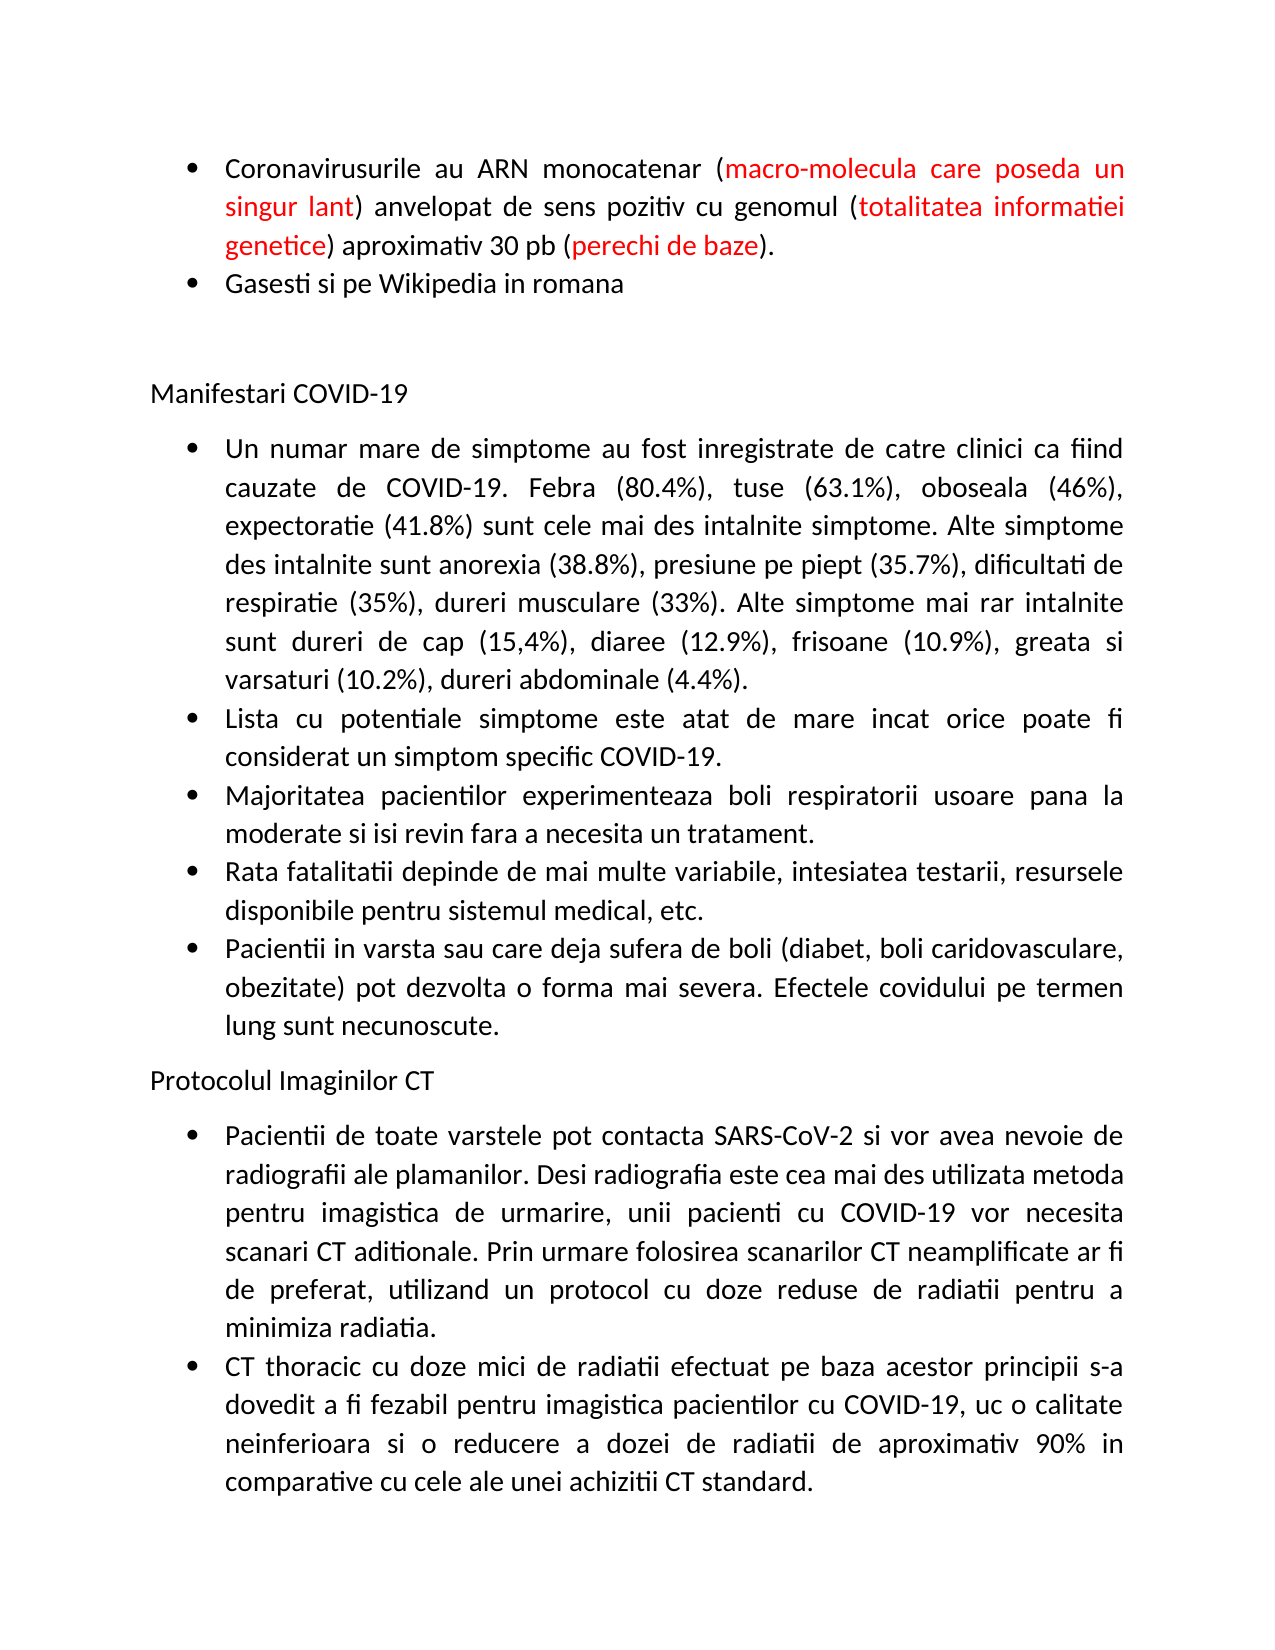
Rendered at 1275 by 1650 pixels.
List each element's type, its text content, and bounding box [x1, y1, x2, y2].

list CT thoracic cu doze mici de radiatii efectuat pe baza acestor principii s-a dovedit a fi fezabil pentru imagistica pacientilor cu COVID-19, uc o calitate neinferioara si o reducere a dozei de radiatii de aproximativ 90% in comparative cu cele ale unei achizitii CT standard. [187, 1348, 1125, 1499]
list Gasesti si pe Wikipedia in romana [187, 265, 1125, 301]
list Lista cu potentiale simptome este atat de mare incat orice poate fi considerat un simptom specific COVID-19. [187, 700, 1125, 774]
list Rata fatalitatii depinde de mai multe variabile, intesiatea testarii, resursele disponibile pentru sistemul medical, etc. [187, 853, 1125, 927]
text Manifestari COVID-19 [150, 376, 1125, 411]
list Un numar mare de simptome au fost inregistrate de catre clinici ca fiind cauzate de COVID-19. Febra (80.4%), tuse (63.1%), oboseala (46%), expectoratie (41.8%) sunt cele mai des intalnite simptome. Alte simptome des intalnite sunt anorexia (38.8%), presiune pe piept (35.7%), dificultati de respiratie (35%), dureri musculare (33%). Alte simptome mai rar intalnite sunt dureri de cap (15,4%), diaree (12.9%), frisoane (10.9%), greata si varsaturi (10.2%), dureri abdominale (4.4%). [187, 431, 1125, 697]
list Pacientii de toate varstele pot contacta SARS-CoV-2 si vor avea nevoie de radiografii ale plamanilor. Desi radiografia este cea mai des utilizata metoda pentru imagistica de urmarire, unii pacienti cu COVID-19 vor necesita scanari CT aditionale. Prin urmare folosirea scanarilor CT neamplificate ar fi de preferat, utilizand un protocol cu doze reduse de radiatii pentru a minimiza radiatia. [187, 1117, 1125, 1345]
list Pacientii in varsta sau care deja sufera de boli (diabet, boli caridovasculare, obezitate) pot dezvolta o forma mai severa. Efectele covidului pe termen lung sunt necunoscute. [187, 930, 1125, 1043]
text Protocolul Imaginilor CT [150, 1062, 1125, 1098]
list Coronavirusurile au ARN monocatenar (macro-molecula care poseda un singur lant) anvelopat de sens pozitiv cu genomul (totalitatea informatiei genetice) aproximativ 30 pb (perechi de baze). [187, 150, 1125, 262]
list Majoritatea pacientilor experimenteaza boli respiratorii usoare pana la moderate si isi revin fara a necesita un tratament. [187, 777, 1125, 851]
